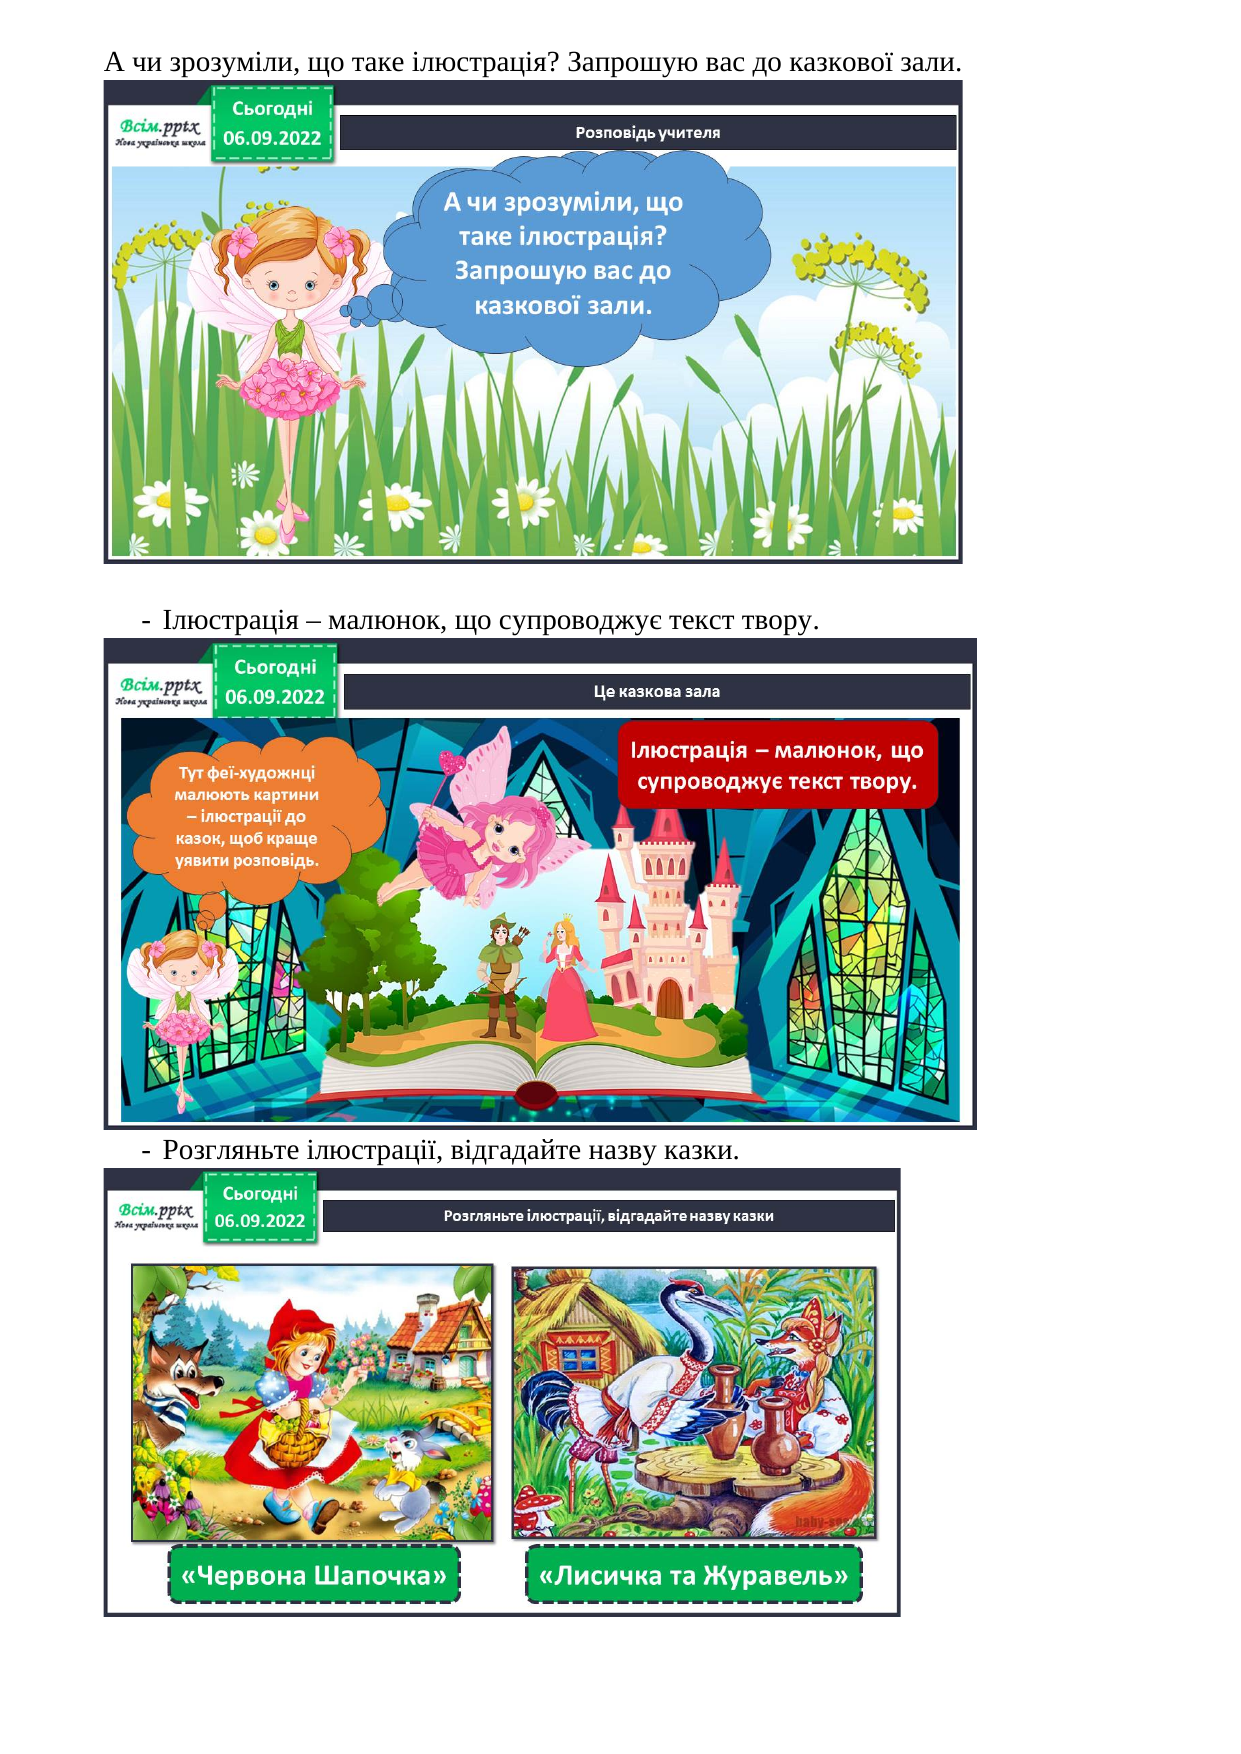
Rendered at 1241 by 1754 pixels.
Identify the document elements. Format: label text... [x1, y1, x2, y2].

list Ілюстрація – малюнок, що супроводжує текст твору. [141, 602, 1181, 636]
picture [103, 638, 977, 1130]
picture [103, 1168, 901, 1617]
list Розгляньте ілюстрації, відгадайте назву казки. [141, 1132, 1181, 1165]
text А чи зрозуміли, що таке ілюстрація? Запрошую вас до казкової зали. [103, 44, 1181, 78]
picture [103, 80, 963, 564]
